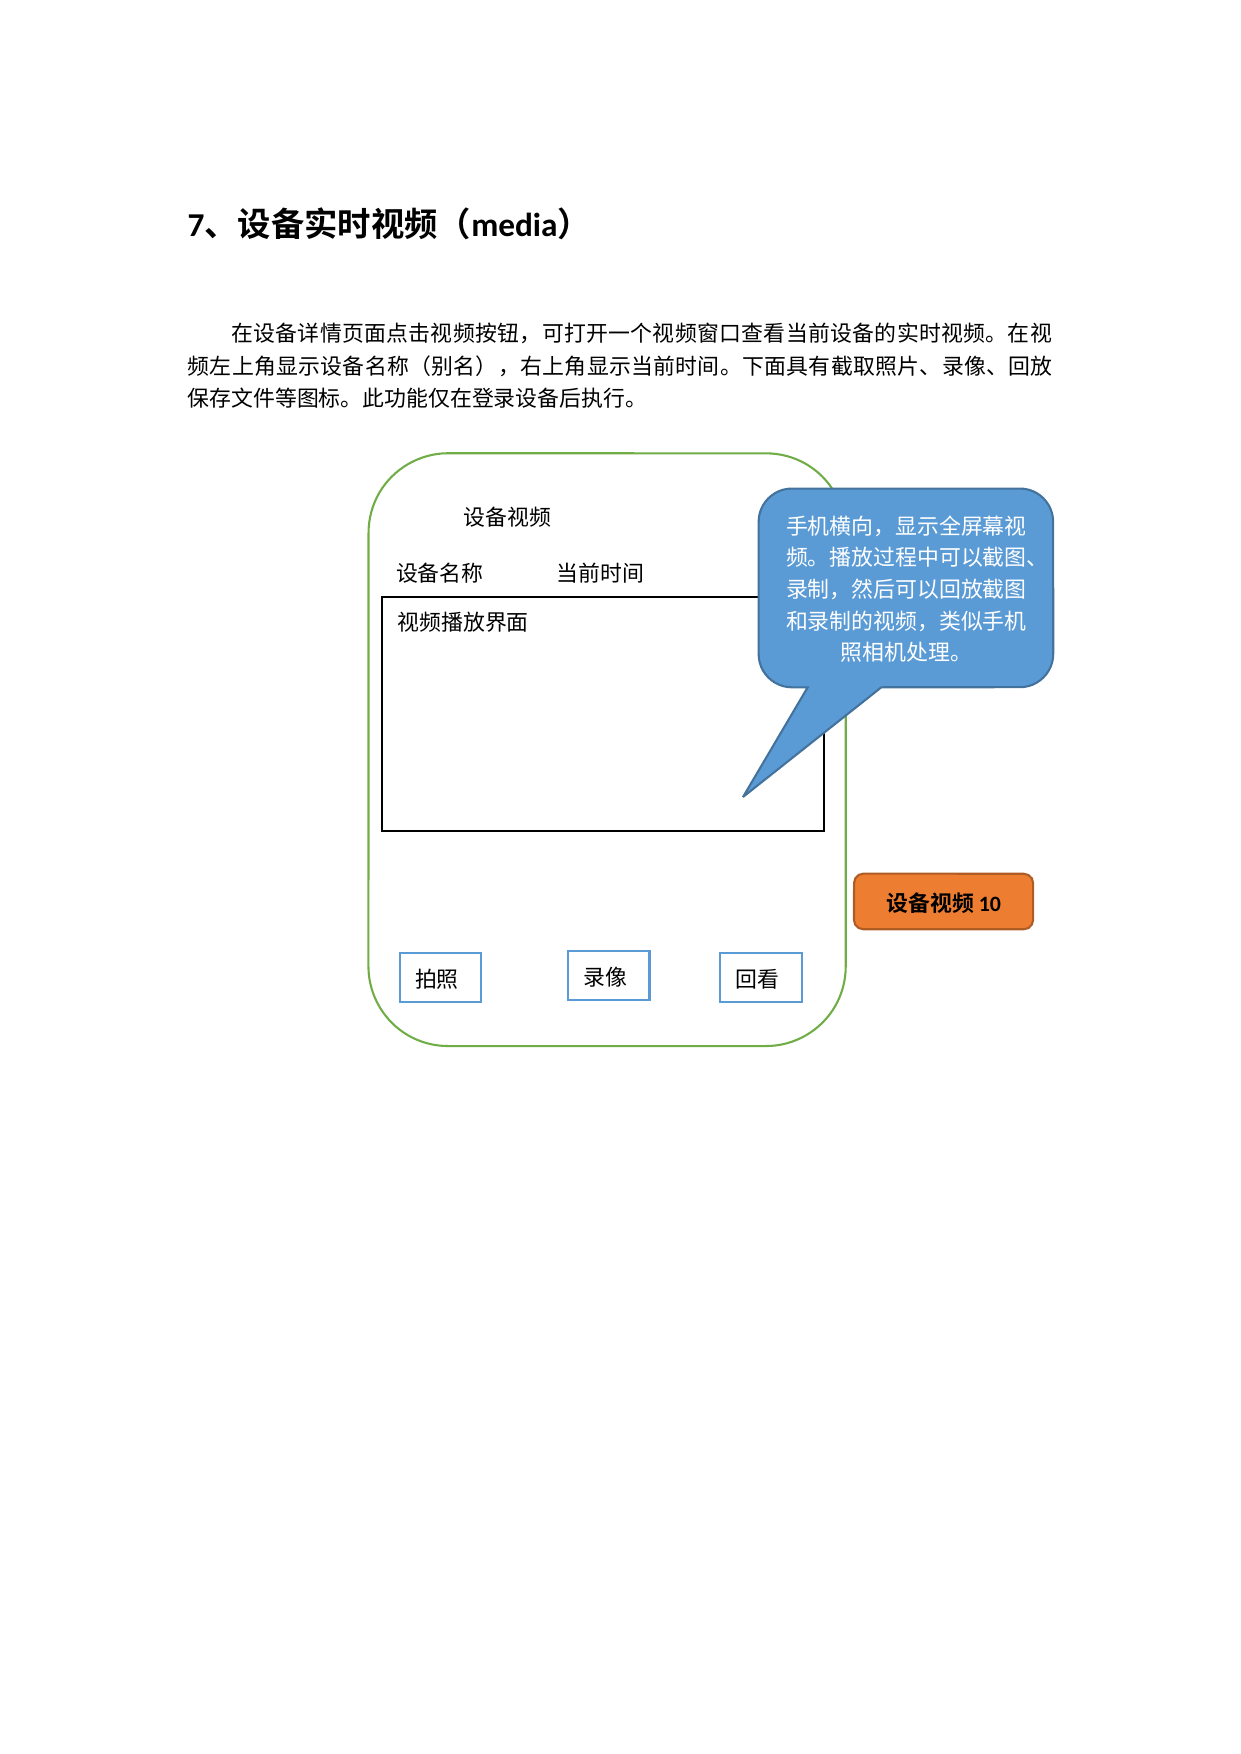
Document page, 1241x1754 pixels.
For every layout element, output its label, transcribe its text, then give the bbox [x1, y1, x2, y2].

subtitle 7、设备实时视频（media） [187, 189, 1053, 254]
text 在设备详情页面点击视频按钮，可打开一个视频窗口查看当前设备的实时视频。在视频左上角显示设备名称（别名），右上角显示当前时间。下面具有截取照片、录像、回放保存文件等图标。此功能仅在登录设备后执行。 [187, 316, 1053, 413]
